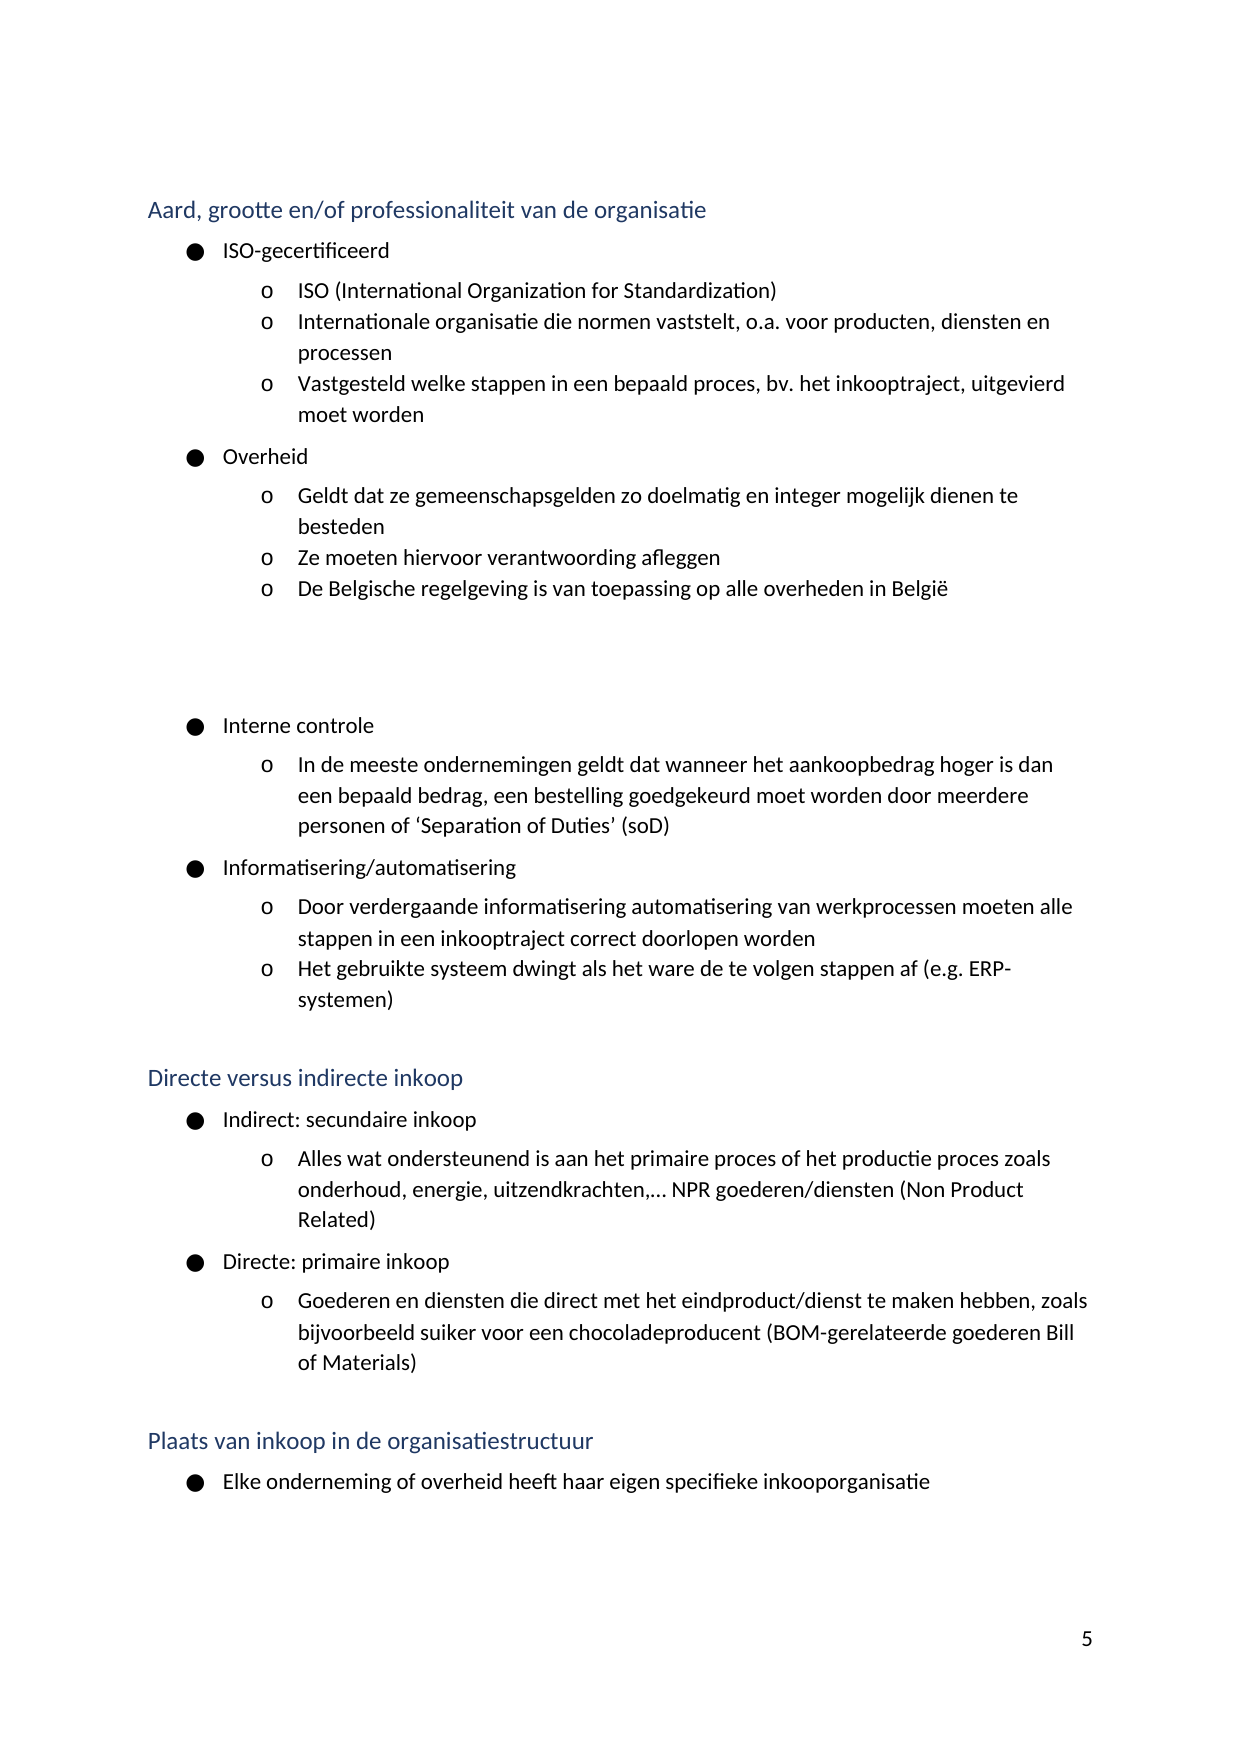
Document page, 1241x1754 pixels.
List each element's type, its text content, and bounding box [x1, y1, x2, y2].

list Elke onderneming of overheid heeft haar eigen specifieke inkooporganisatie [185, 1455, 1093, 1502]
list De Belgische regelgeving is van toepassing op alle overheden in België [260, 574, 1093, 603]
subtitle Aard, grootte en/of professionaliteit van de organisatie [148, 194, 1093, 225]
list Indirect: secundaire inkoop [185, 1093, 1093, 1140]
list Alles wat ondersteunend is aan het primaire proces of het productie proces zoals onderhoud, energie, uitzendkrachten,… NPR goederen/diensten (Non Product Related) [260, 1144, 1093, 1233]
list Vastgesteld welke stappen in een bepaald proces, bv. het inkooptraject, uitgevierd moet worden [260, 369, 1093, 428]
list Interne controle [185, 699, 1093, 746]
list ISO-gecertificeerd [185, 225, 1093, 272]
subtitle Directe versus indirecte inkoop [148, 1062, 1093, 1093]
list Het gebruikte systeem dwingt als het ware de te volgen stappen af (e.g. ERP-systemen) [260, 954, 1093, 1013]
list Door verdergaande informatisering automatisering van werkprocessen moeten alle stappen in een inkooptraject correct doorlopen worden [260, 892, 1093, 952]
list Ze moeten hiervoor verantwoording afleggen [260, 543, 1093, 572]
list Directe: primaire inkoop [185, 1236, 1093, 1282]
list Internationale organisatie die normen vaststelt, o.a. voor producten, diensten en processen [260, 307, 1093, 367]
subtitle Plaats van inkoop in de organisatiestructuur [148, 1425, 1093, 1455]
list Overheid [185, 430, 1093, 477]
list Informatisering/automatisering [185, 842, 1093, 889]
list ISO (International Organization for Standardization) [260, 276, 1093, 305]
list Goederen en diensten die direct met het eindproduct/dienst te maken hebben, zoals bijvoorbeeld suiker voor een chocoladeproducent (BOM-gerelateerde goederen Bill of Materials) [260, 1286, 1093, 1376]
list In de meeste ondernemingen geldt dat wanneer het aankoopbedrag hoger is dan een bepaald bedrag, een bestelling goedgekeurd moet worden door meerdere personen of ‘Separation of Duties’ (soD) [260, 750, 1093, 839]
list Geldt dat ze gemeenschapsgelden zo doelmatig en integer mogelijk dienen te besteden [260, 481, 1093, 540]
